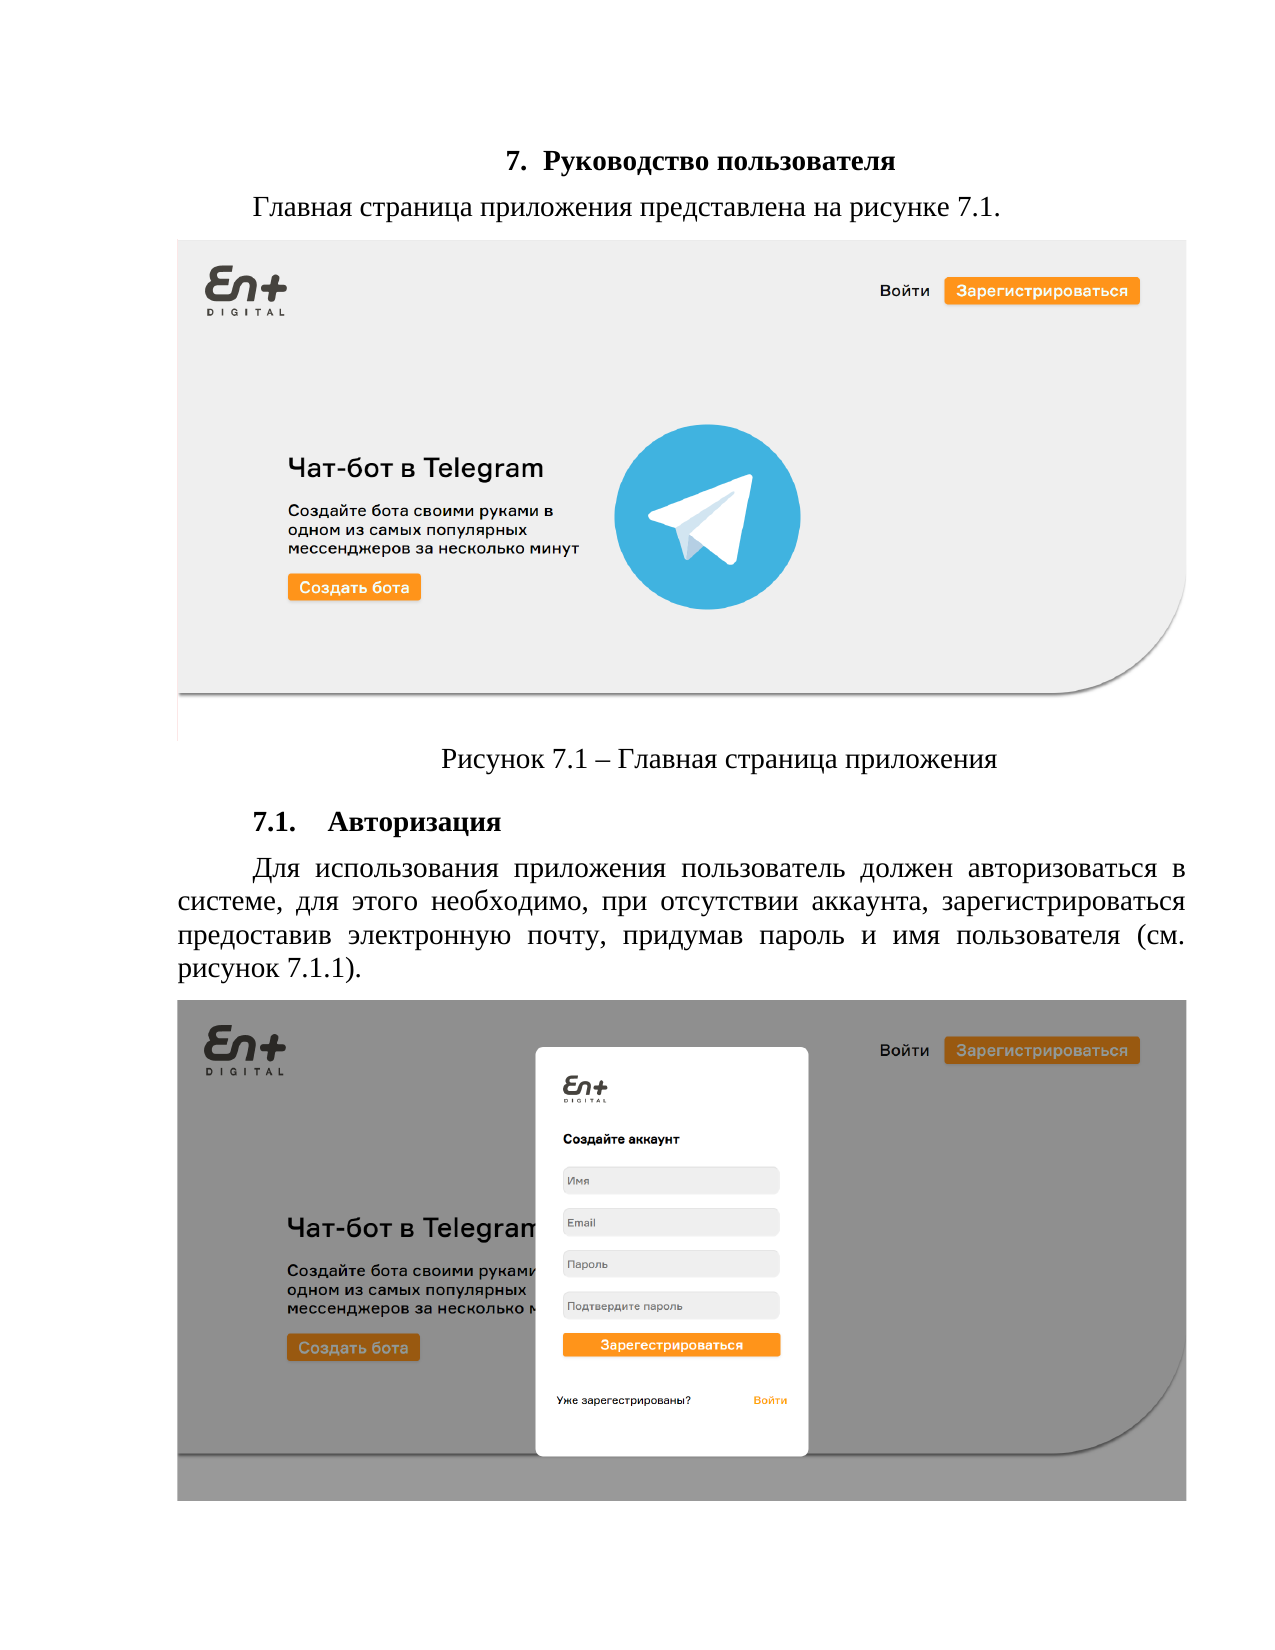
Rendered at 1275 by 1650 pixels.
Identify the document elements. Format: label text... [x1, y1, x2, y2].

subtitle Авторизация [252, 804, 1186, 837]
subtitle Рисунок 7.1 – Главная страница приложения [177, 741, 1186, 774]
subtitle Руководство пользователя [215, 143, 1186, 177]
picture [177, 1000, 1187, 1501]
text Для использования приложения пользователь должен авторизоваться в системе, для этого необходимо, при отсутствии аккаунта, зарегистрироваться предоставив электронную почту, придумав пароль и имя пользователя (см. рисунок 7.1.1). [177, 850, 1186, 984]
text Главная страница приложения представлена на рисунке 7.1. [177, 189, 1186, 223]
picture [177, 239, 1187, 741]
